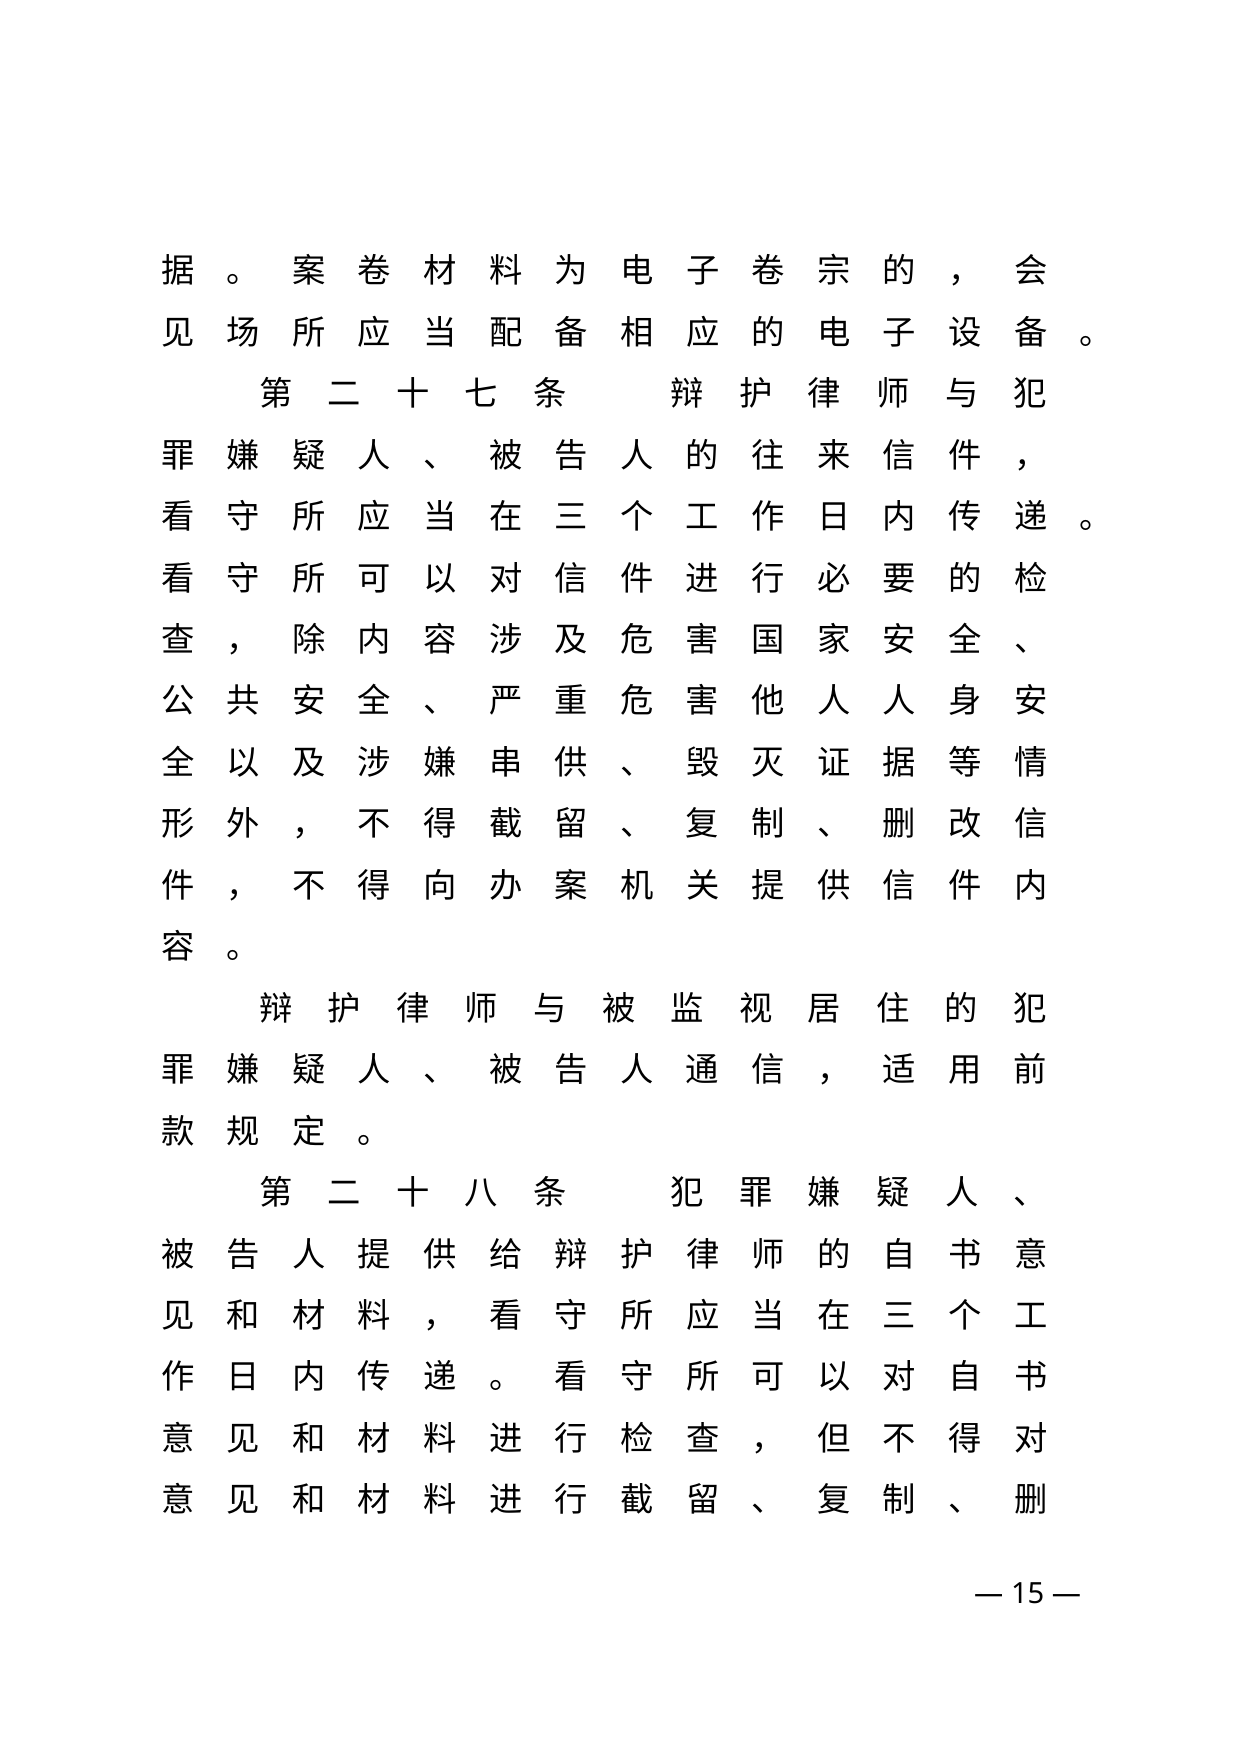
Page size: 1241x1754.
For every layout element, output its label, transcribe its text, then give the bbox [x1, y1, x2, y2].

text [161, 237, 1079, 360]
text 第二十七条 辩护律师与犯罪嫌疑人、被告人的往来信件，看守所应当在三个工作日内传递。看守所可以对信件进行必要的检查，除内容涉及危害国家安全、公共安全、严重危害他人人身安全以及涉嫌串供、毁灭证据等情形外，不得截留、复制、删改信件，不得向办案机关提供信件内容。 [161, 360, 1079, 975]
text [161, 1159, 1079, 1528]
text 辩护律师与被监视居住的犯罪嫌疑人、被告人通信，适用前款规定。 [161, 975, 1079, 1159]
